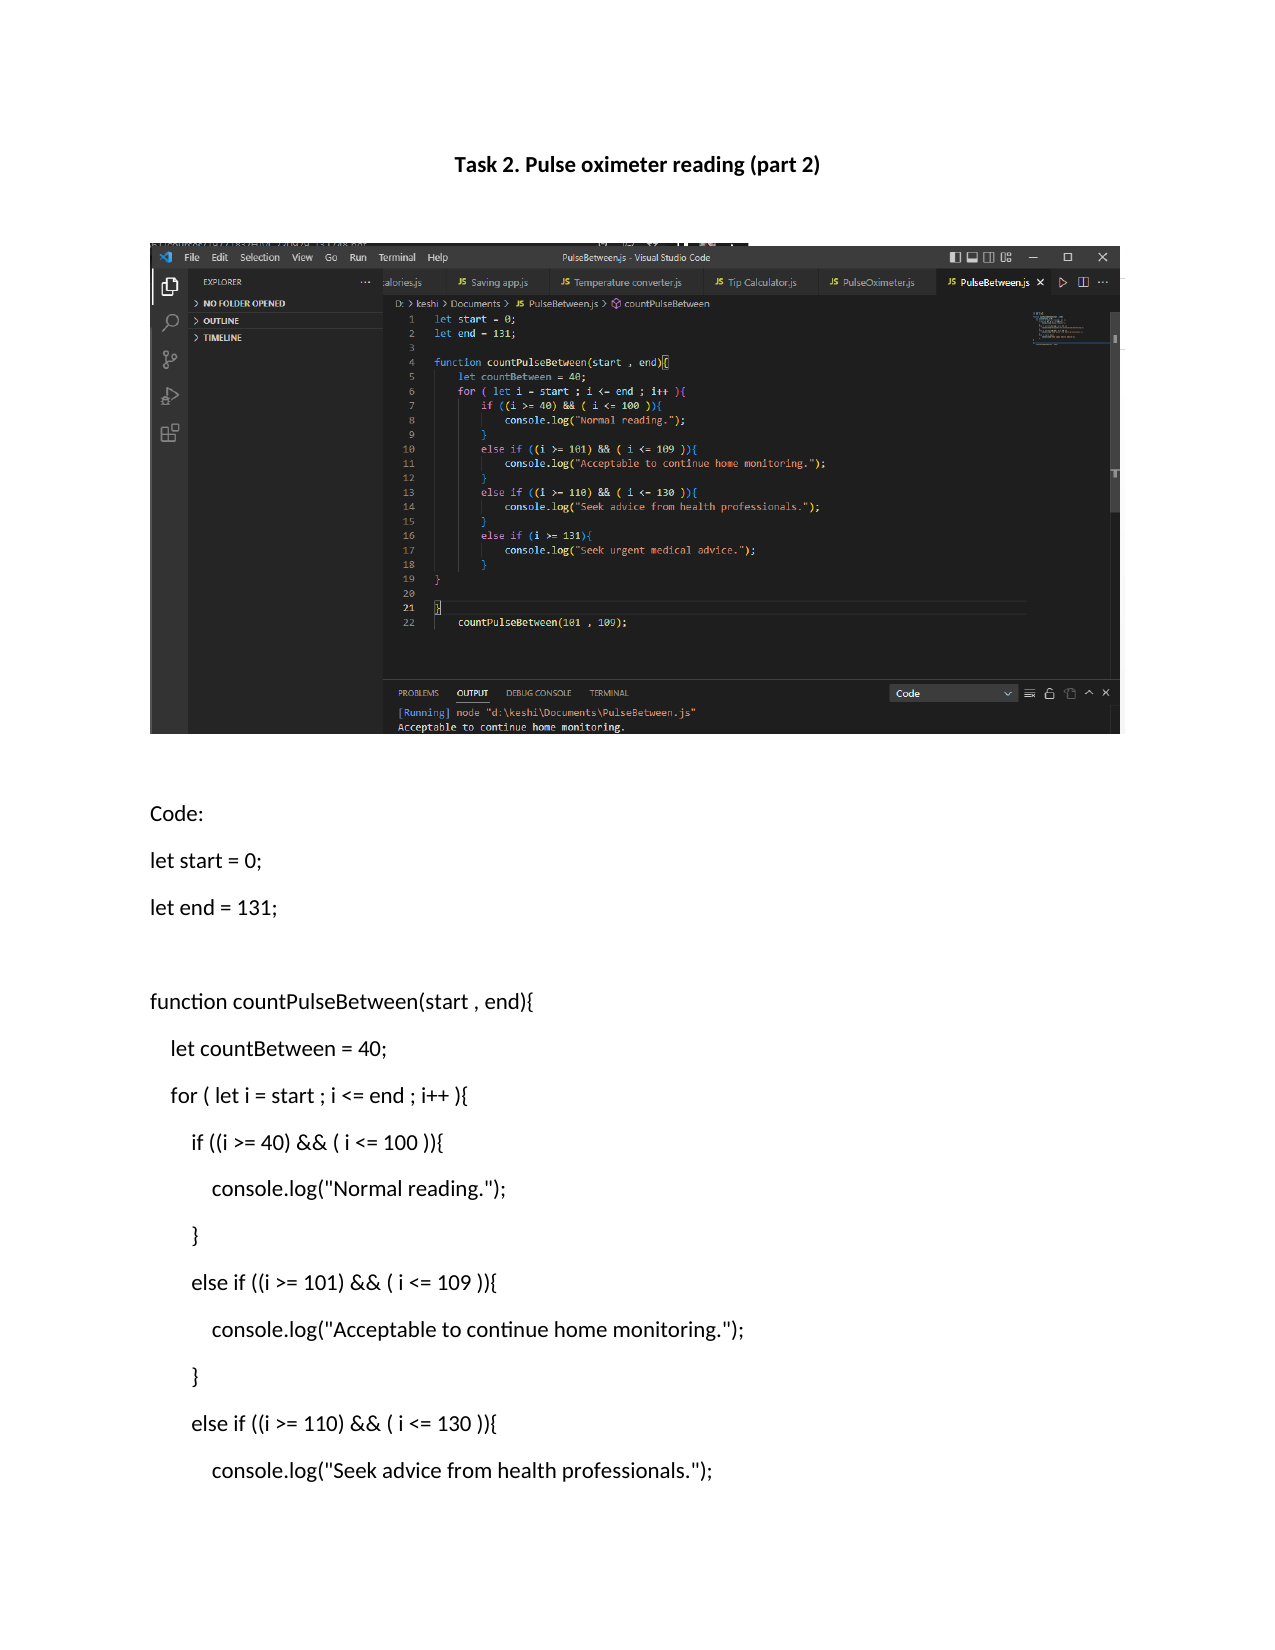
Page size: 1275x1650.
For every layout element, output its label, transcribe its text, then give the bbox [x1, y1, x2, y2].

text let start = 0; [150, 846, 1125, 874]
text console.log("Acceptable to continue home monitoring."); [150, 1315, 1125, 1343]
text Task 2. Pulse oximeter reading (part 2) [150, 150, 1125, 178]
picture [150, 243, 1125, 734]
text let end = 131; [150, 893, 1125, 921]
text let countBetween = 40; [150, 1034, 1125, 1062]
text } [150, 1221, 1125, 1249]
text if ((i >= 40) && ( i <= 100 )){ [150, 1128, 1125, 1156]
text else if ((i >= 101) && ( i <= 109 )){ [150, 1268, 1125, 1296]
text function countPulseBetween(start , end){ [150, 987, 1125, 1015]
text } [150, 1362, 1125, 1390]
text console.log("Normal reading."); [150, 1174, 1125, 1203]
text console.log("Seek advice from health professionals."); [150, 1456, 1125, 1484]
text Code: [150, 799, 1125, 828]
text for ( let i = start ; i <= end ; i++ ){ [150, 1081, 1125, 1109]
text else if ((i >= 110) && ( i <= 130 )){ [150, 1409, 1125, 1437]
